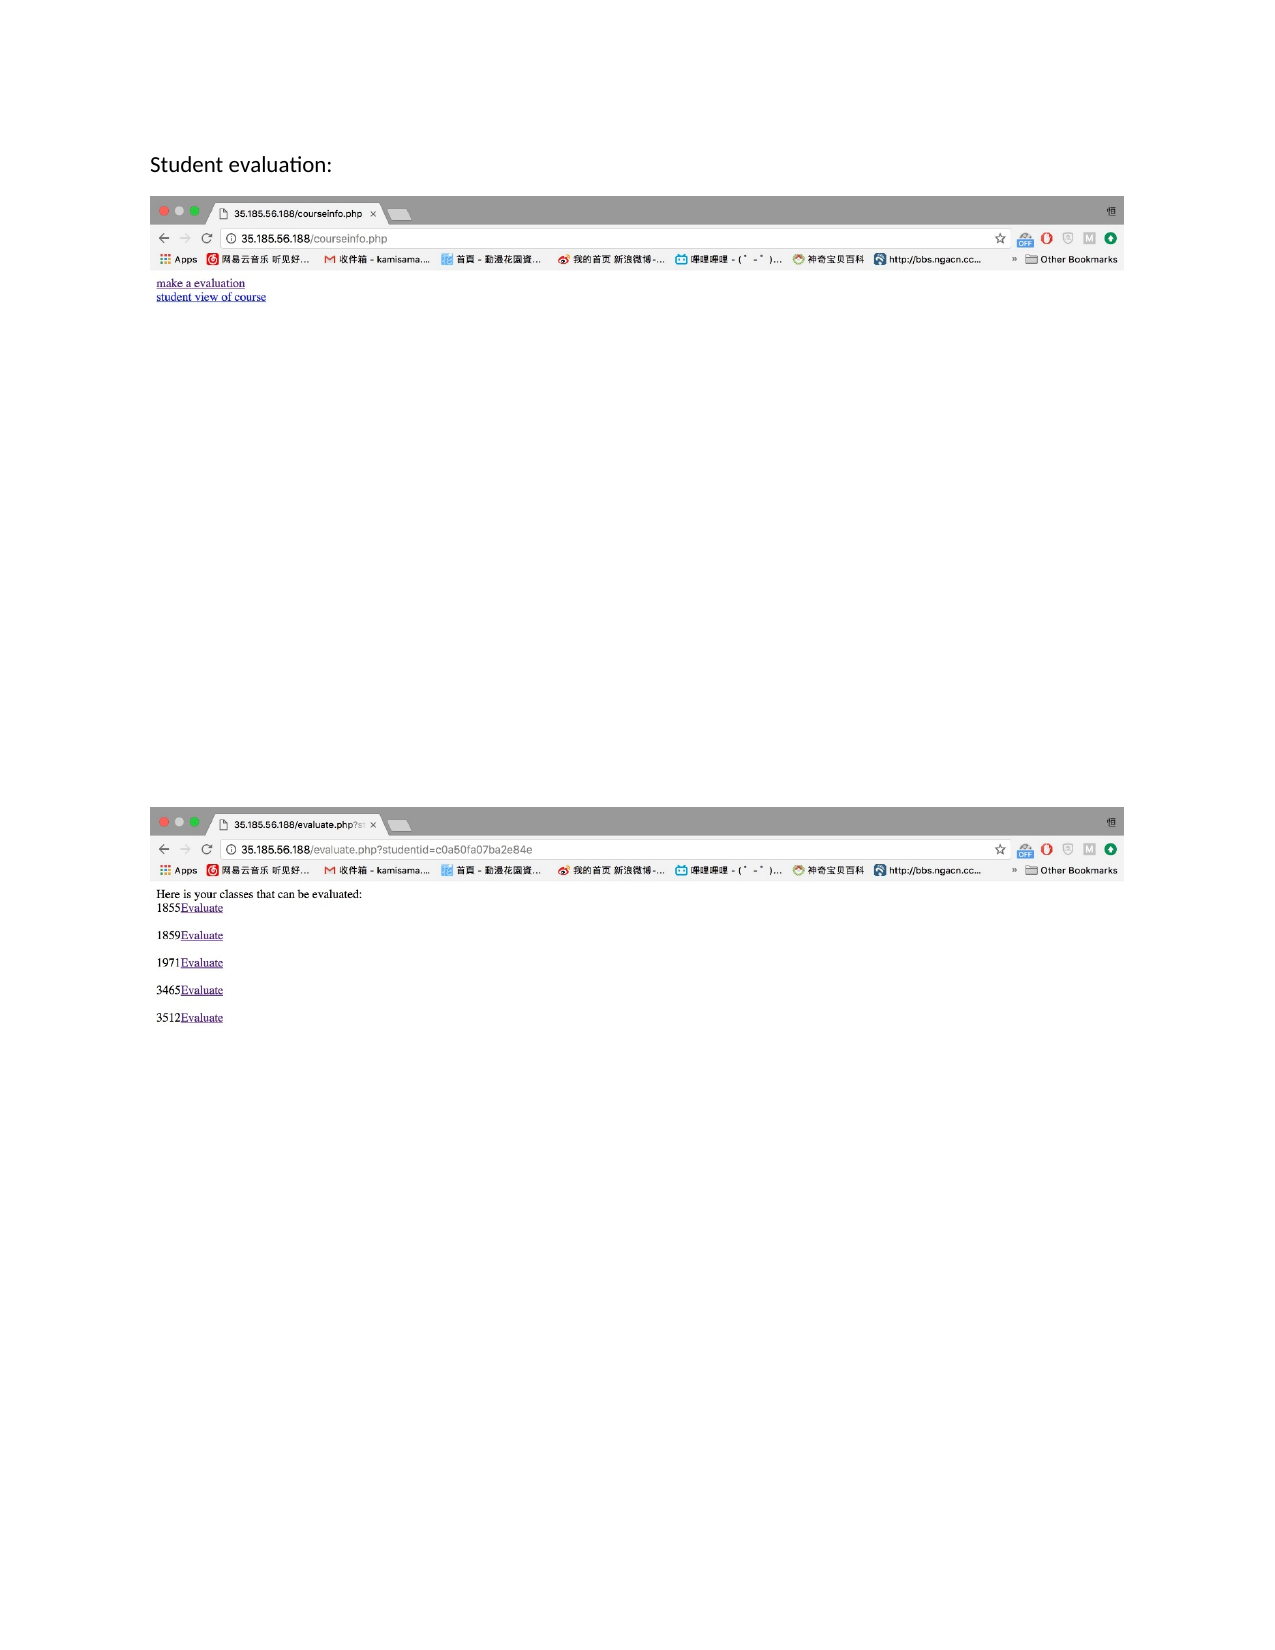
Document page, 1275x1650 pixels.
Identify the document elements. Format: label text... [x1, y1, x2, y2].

picture [150, 807, 1124, 1417]
text Student evaluation: [150, 150, 1125, 178]
picture [150, 196, 1124, 806]
